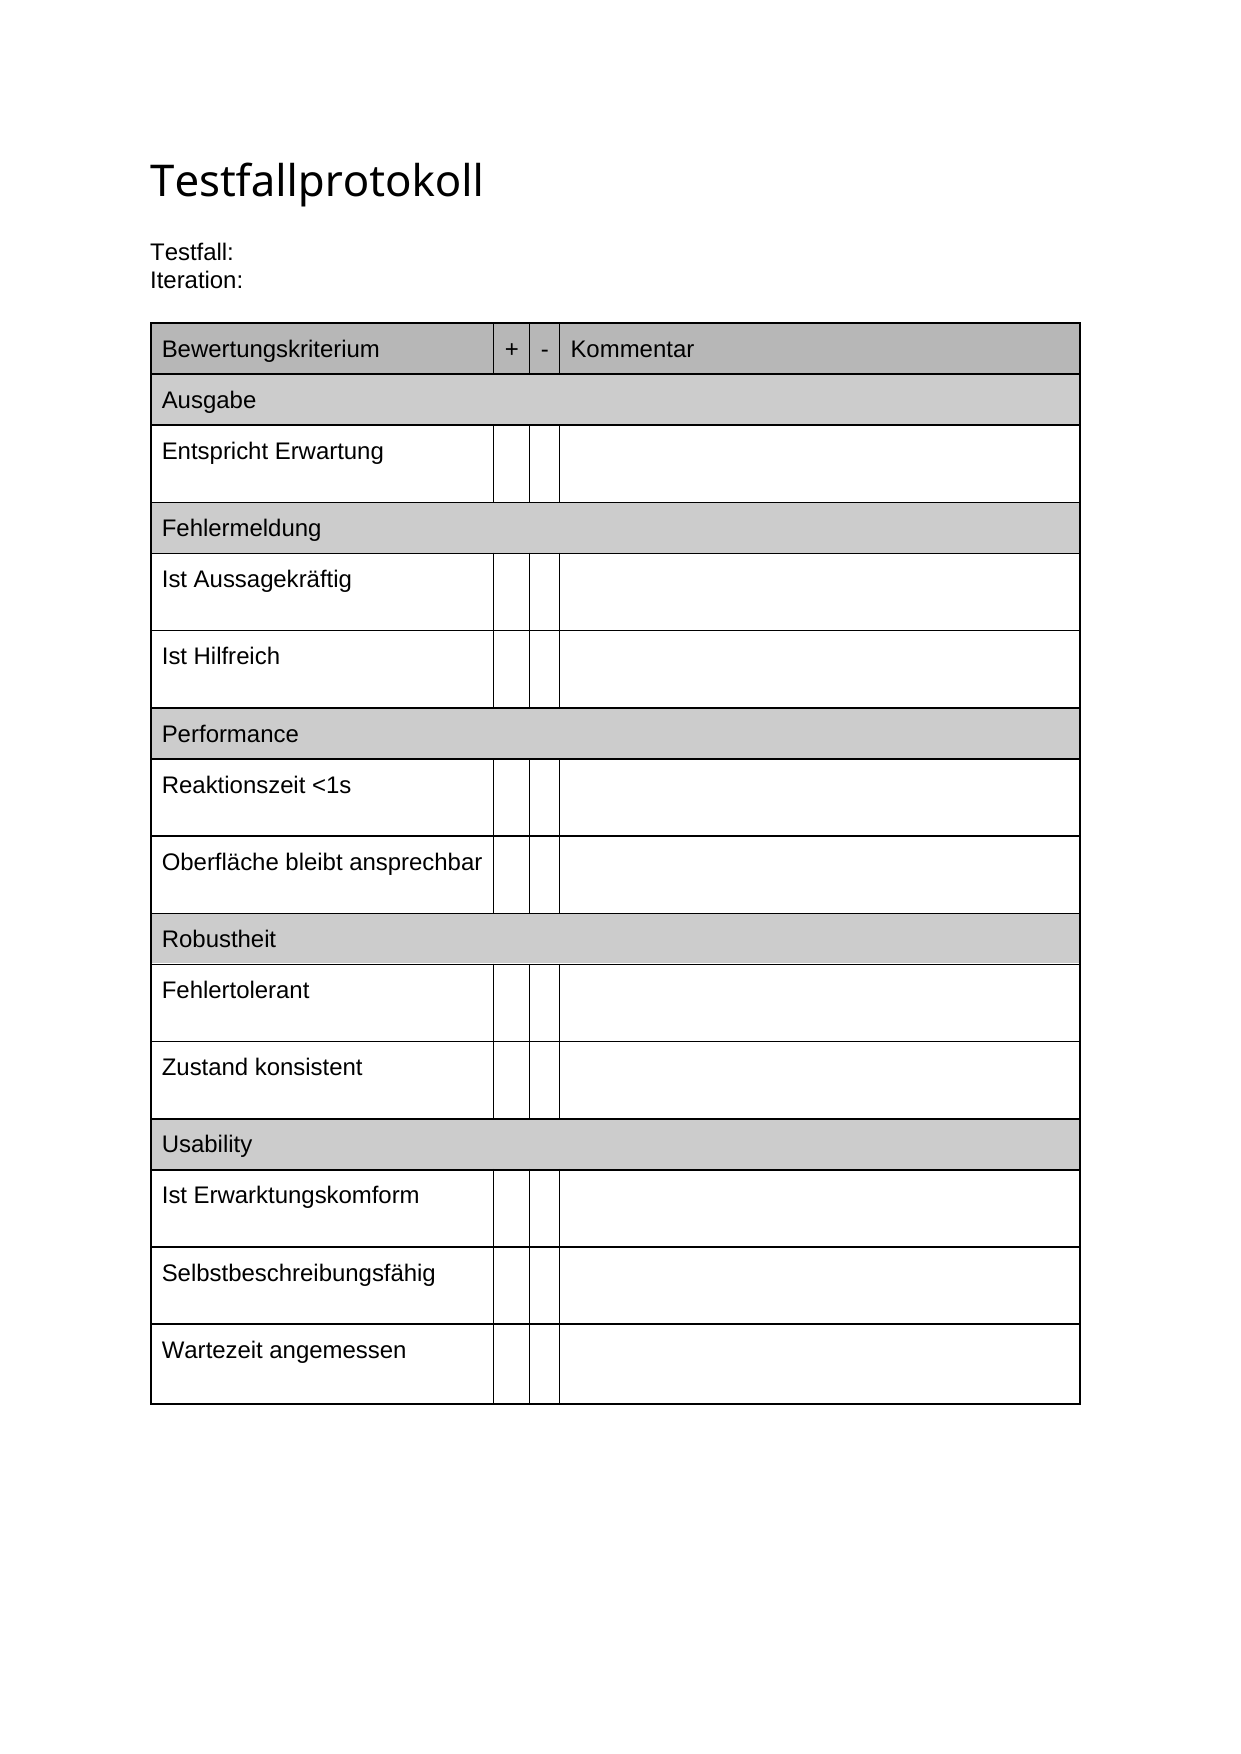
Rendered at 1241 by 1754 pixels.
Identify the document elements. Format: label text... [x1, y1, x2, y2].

table_cell [560, 1042, 1079, 1118]
table_cell [494, 1325, 529, 1403]
table_cell [530, 554, 559, 630]
table_cell Oberfläche bleibt ansprechbar [152, 837, 493, 912]
table_cell [560, 554, 1079, 630]
table_cell [494, 554, 529, 630]
table_cell [560, 631, 1079, 707]
table_cell [560, 1325, 1079, 1403]
table_cell Fehlertolerant [152, 965, 493, 1041]
table_cell Ist Hilfreich [152, 631, 493, 707]
table_cell [494, 760, 529, 835]
table_cell Ist Erwarktungskomform [152, 1171, 493, 1246]
table_header + [494, 324, 529, 373]
table_cell [560, 760, 1079, 835]
table_header Kommentar [560, 324, 1079, 373]
table_cell [530, 760, 559, 835]
table_cell Wartezeit angemessen [152, 1325, 493, 1403]
table_cell Reaktionszeit <1s [152, 760, 493, 835]
table_cell [530, 426, 559, 502]
table_cell Entspricht Erwartung [152, 426, 493, 502]
table_cell [530, 1325, 559, 1403]
table_cell Fehlermeldung [152, 503, 1079, 553]
table_cell [530, 1248, 559, 1323]
text Testfall: [150, 238, 1090, 266]
table_cell [494, 1042, 529, 1118]
table_cell Selbstbeschreibungsfähig [152, 1248, 493, 1323]
table_cell [494, 631, 529, 707]
table_cell [494, 1171, 529, 1246]
table_cell [494, 1248, 529, 1323]
table_cell [560, 426, 1079, 502]
table_cell [530, 965, 559, 1041]
text Testfallprotokoll [150, 150, 1090, 209]
table_cell [560, 837, 1079, 912]
table_cell Robustheit [152, 914, 1079, 963]
table_header - [530, 324, 559, 373]
table_cell Ist Aussagekräftig [152, 554, 493, 630]
table_cell Performance [152, 709, 1079, 758]
table_cell Zustand konsistent [152, 1042, 493, 1118]
table_cell [530, 1042, 559, 1118]
text Iteration: [150, 266, 1090, 293]
table_header Bewertungskriterium [152, 324, 493, 373]
table_cell [560, 1171, 1079, 1246]
table_cell Usability [152, 1120, 1079, 1169]
table_cell [494, 426, 529, 502]
table_cell Ausgabe [152, 375, 1079, 424]
table_cell [494, 837, 529, 912]
table_cell [560, 965, 1079, 1041]
table_cell [530, 837, 559, 912]
table_cell [560, 1248, 1079, 1323]
table_cell [530, 1171, 559, 1246]
table_cell [530, 631, 559, 707]
table_cell [494, 965, 529, 1041]
